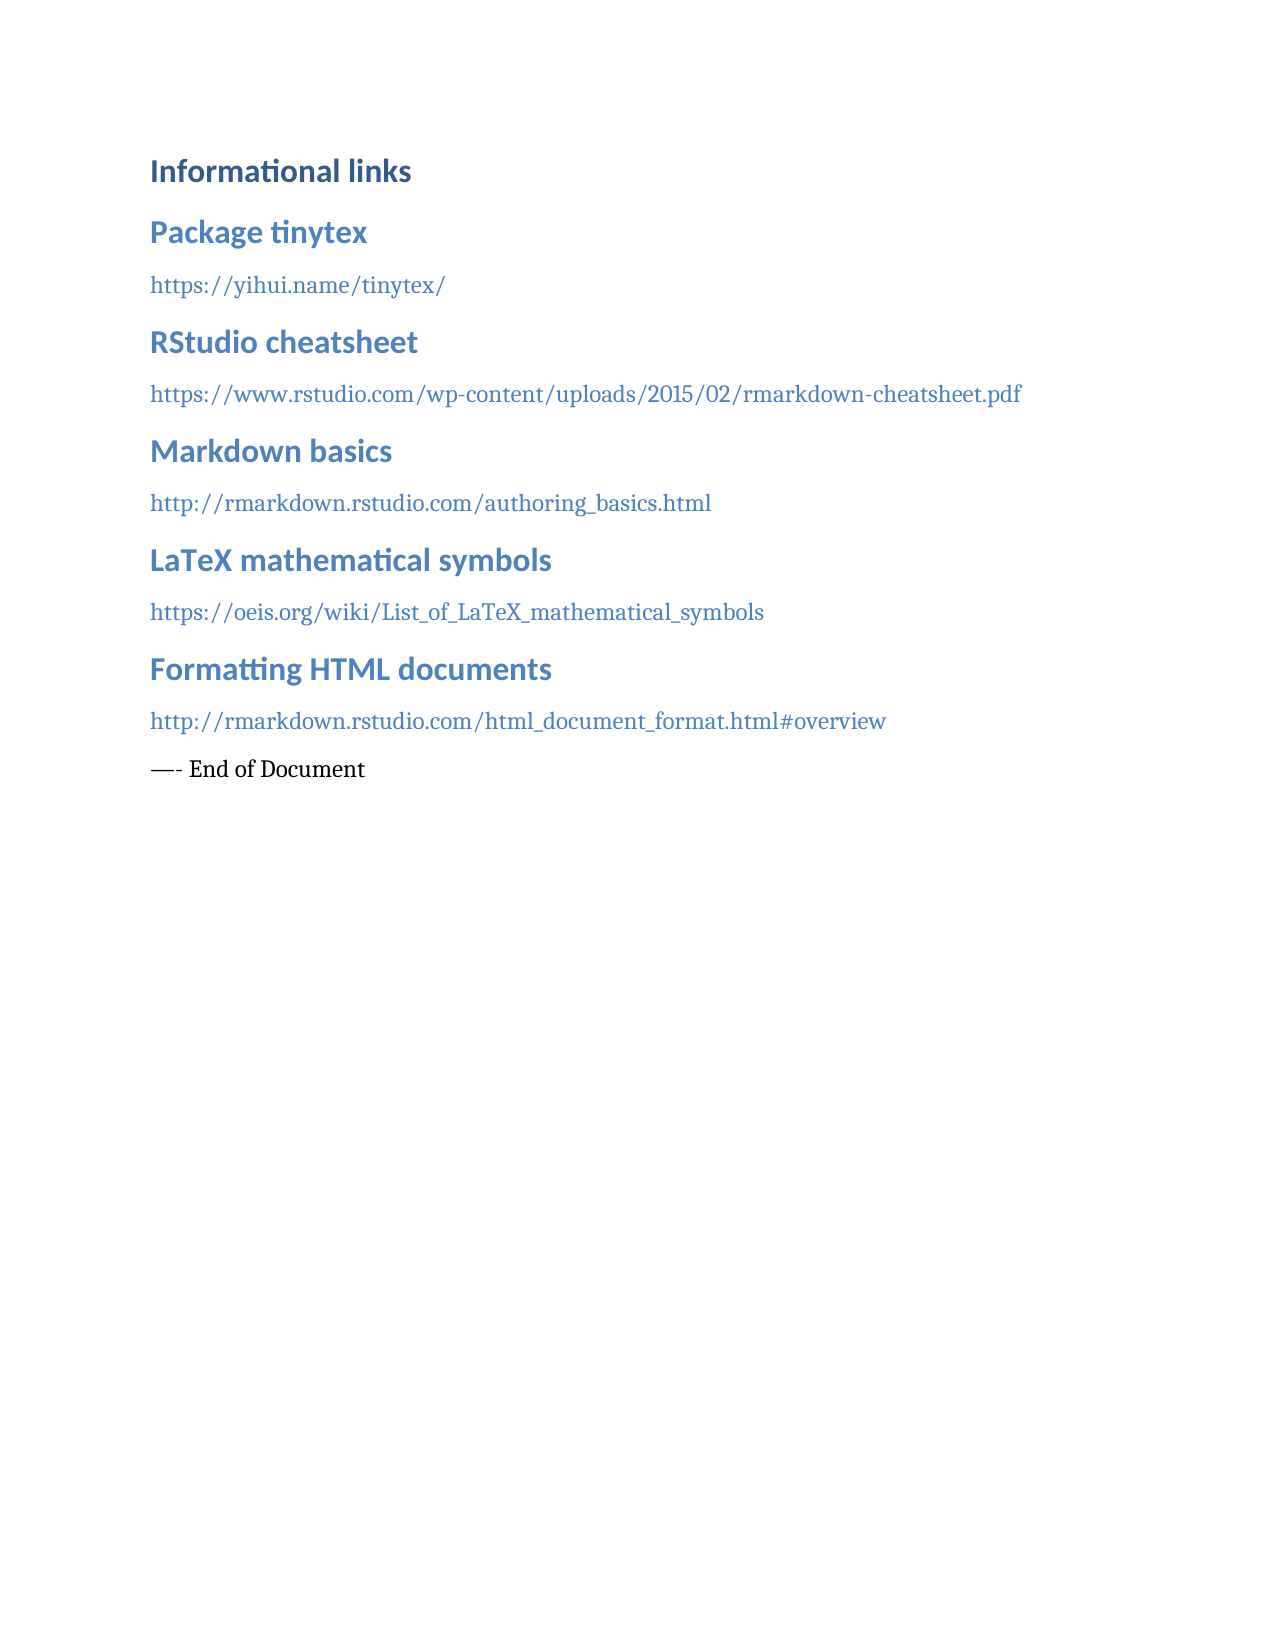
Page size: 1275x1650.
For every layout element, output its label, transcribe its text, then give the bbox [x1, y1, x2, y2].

text —- End of Document [150, 755, 1125, 783]
text https://oeis.org/wiki/List_of_LaTeX_mathematical_symbols [150, 598, 1125, 627]
text http://rmarkdown.rstudio.com/html_document_format.html#overview [150, 707, 1125, 736]
subtitle Formatting HTML documents [150, 648, 1125, 688]
text https://yihui.name/tinytex/ [150, 271, 1125, 300]
text http://rmarkdown.rstudio.com/authoring_basics.html [150, 489, 1125, 518]
subtitle Package tinytex [150, 212, 1125, 252]
subtitle RStudio cheatsheet [150, 321, 1125, 361]
subtitle Informational links [150, 150, 1125, 191]
text https://www.rstudio.com/wp-content/uploads/2015/02/rmarkdown-cheatsheet.pdf [150, 380, 1125, 409]
subtitle Markdown basics [150, 430, 1125, 470]
subtitle LaTeX mathematical symbols [150, 539, 1125, 579]
